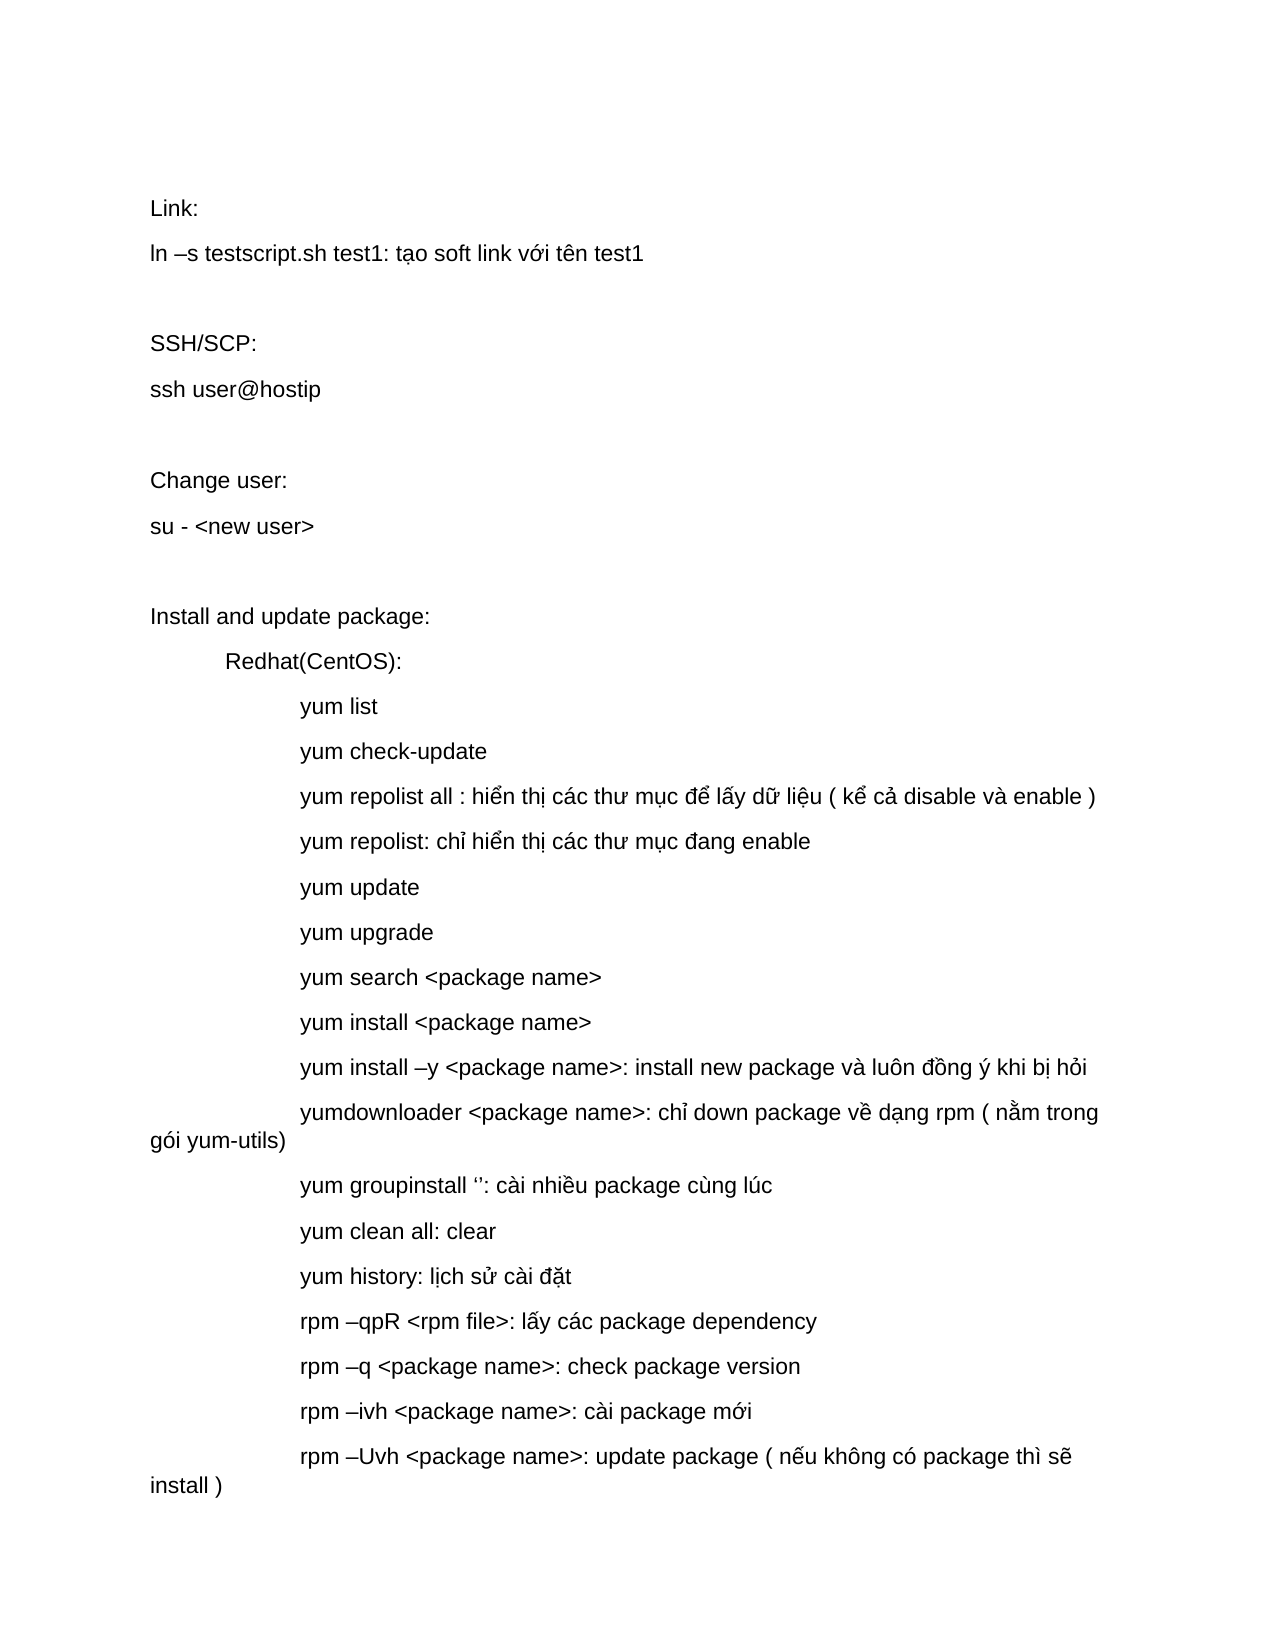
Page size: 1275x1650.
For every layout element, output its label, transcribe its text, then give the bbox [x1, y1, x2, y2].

text rpm –Uvh <package name>: update package ( nếu không có package thì sẽ install ) [150, 1443, 1125, 1498]
text ln –s testscript.sh test1: tạo soft link với tên test1 [150, 240, 1125, 267]
text Change user: [150, 467, 1125, 494]
text yum upgrade [150, 918, 1125, 945]
text yum check-update [150, 738, 1125, 764]
text ssh user@hostip [150, 376, 1125, 402]
text yum list [150, 693, 1125, 719]
text Redhat(CentOS): [150, 648, 1125, 674]
text yum install <package name> [150, 1009, 1125, 1035]
text yum search <package name> [150, 964, 1125, 990]
text su - <new user> [150, 513, 1125, 539]
text yum groupinstall ‘’: cài nhiều package cùng lúc [150, 1172, 1125, 1199]
text yumdownloader <package name>: chỉ down package về dạng rpm ( nằm trong gói yum-utils) [150, 1099, 1125, 1154]
text SSH/SCP: [150, 330, 1125, 357]
text yum update [150, 873, 1125, 900]
text yum clean all: clear [150, 1218, 1125, 1244]
text rpm –qpR <rpm file>: lấy các package dependency [150, 1308, 1125, 1334]
text rpm –ivh <package name>: cài package mới [150, 1398, 1125, 1424]
text rpm –q <package name>: check package version [150, 1353, 1125, 1379]
text yum repolist: chỉ hiển thị các thư mục đang enable [150, 828, 1125, 855]
text Install and update package: [150, 603, 1125, 629]
text Link: [150, 195, 1125, 221]
text yum install –y <package name>: install new package và luôn đồng ý khi bị hỏi [150, 1054, 1125, 1080]
text yum repolist all : hiển thị các thư mục để lấy dữ liệu ( kể cả disable và enable ) [150, 783, 1125, 809]
text yum history: lịch sử cài đặt [150, 1263, 1125, 1289]
